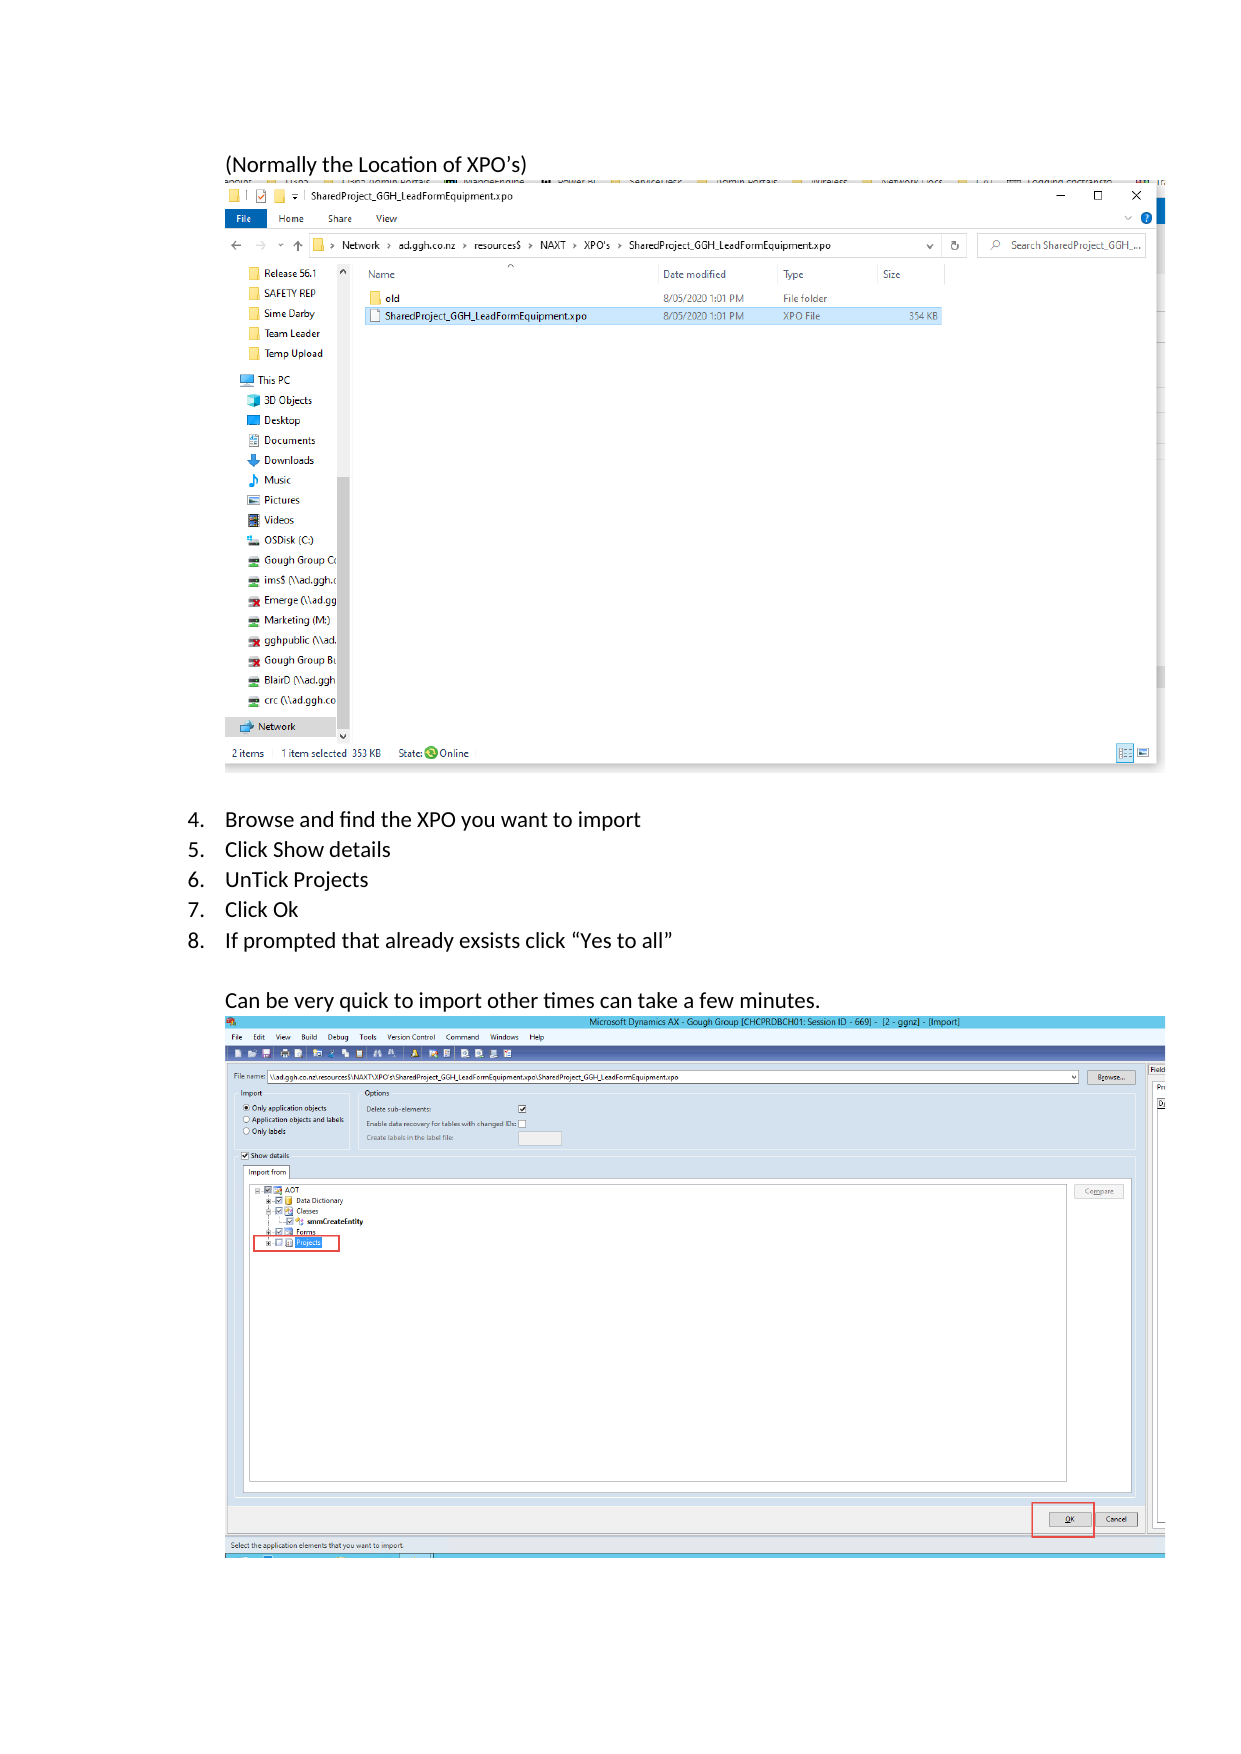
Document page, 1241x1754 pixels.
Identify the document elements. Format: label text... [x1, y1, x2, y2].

list Click Show details [187, 835, 1090, 863]
list If prompted that already exsists click “Yes to all” [187, 926, 1090, 954]
list Can be very quick to import other times can take a few minutes. [225, 986, 1090, 1014]
list Click Ok [187, 896, 1090, 924]
picture [225, 180, 1166, 773]
list UnTick Projects [187, 865, 1090, 893]
picture [225, 1016, 1166, 1558]
list (Normally the Location of XPO’s) [225, 150, 1090, 178]
list Browse and find the XPO you want to import [187, 805, 1090, 833]
